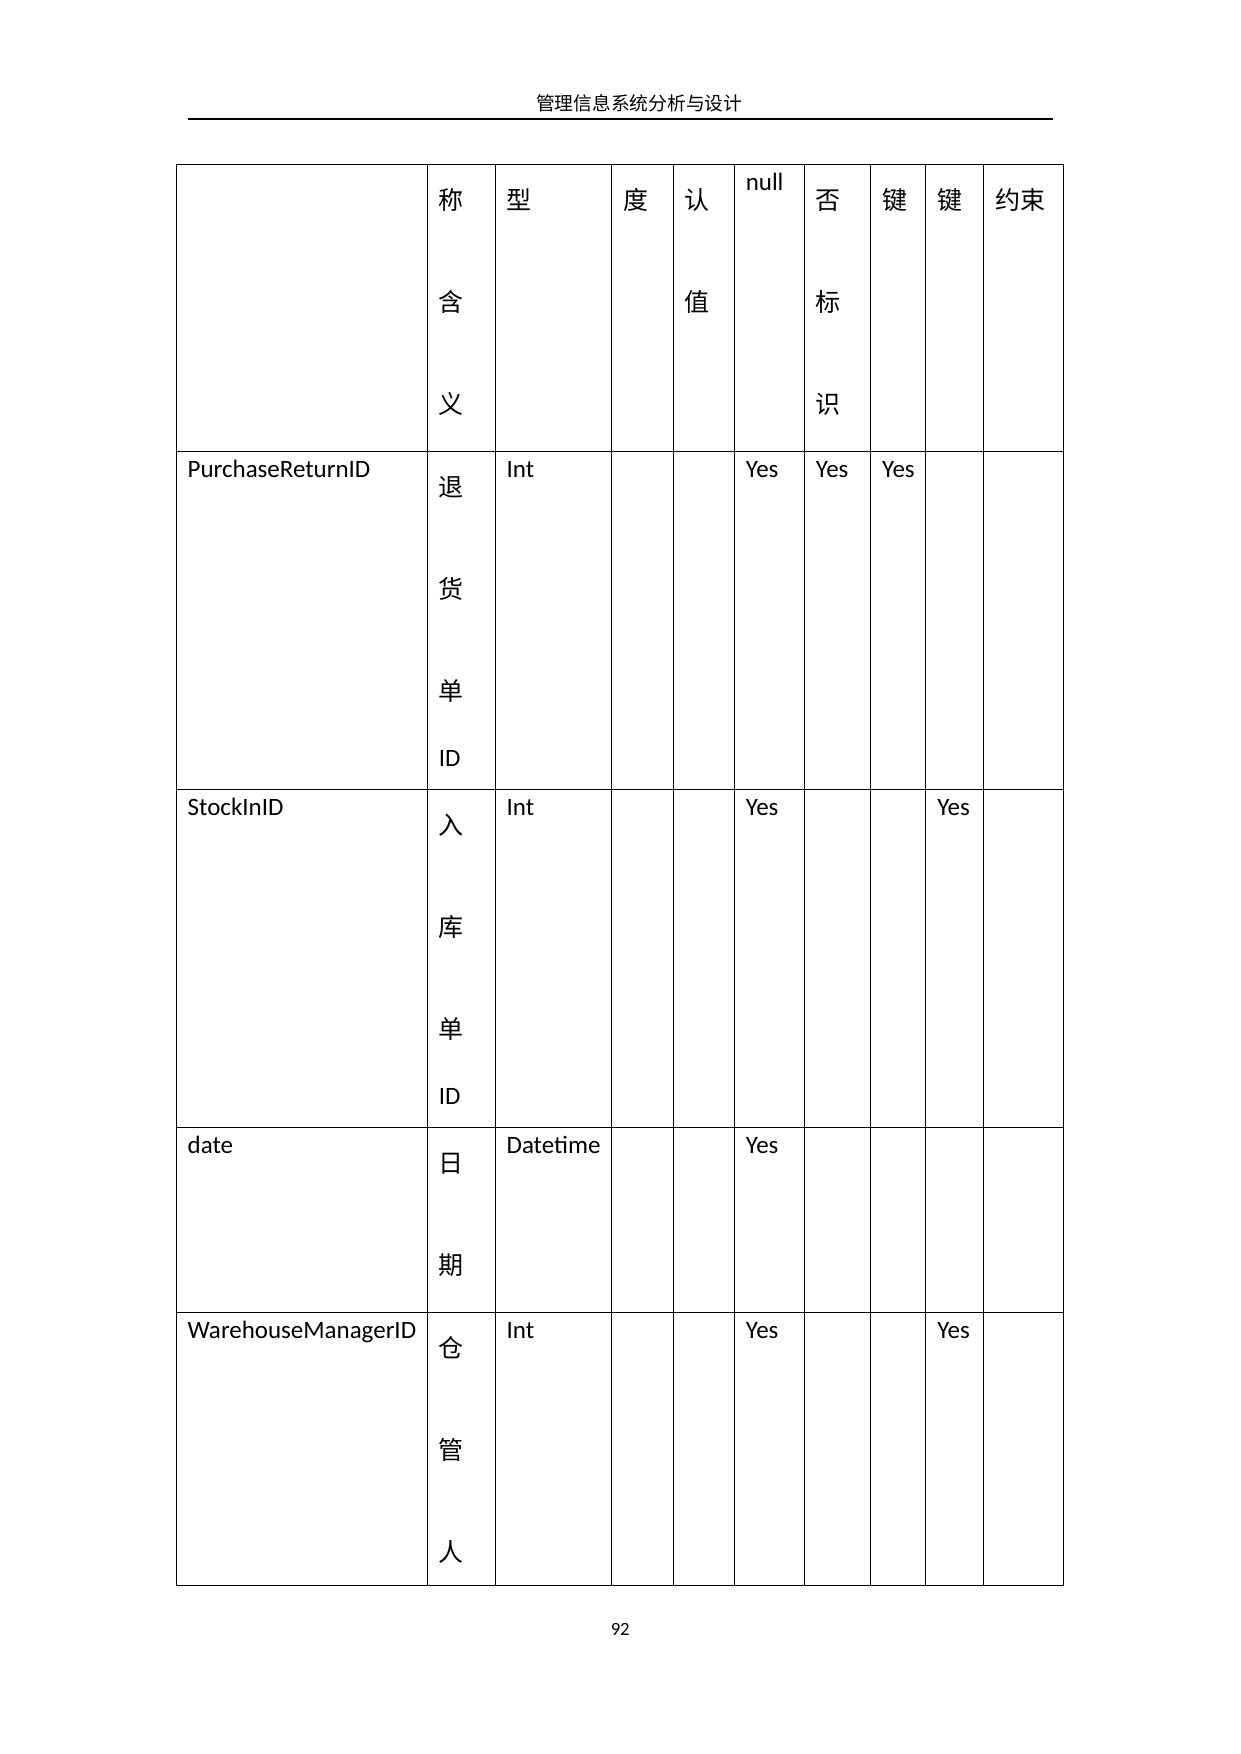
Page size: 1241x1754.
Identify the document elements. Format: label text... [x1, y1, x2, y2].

table_cell Int [496, 790, 611, 1127]
table_cell 退货单ID [428, 452, 495, 789]
table_cell [984, 790, 1063, 1127]
table_cell Yes [735, 452, 804, 789]
table_cell [805, 790, 870, 1127]
table_cell Yes [871, 452, 925, 789]
table_header 默认值 [674, 165, 734, 451]
table_cell [674, 452, 734, 789]
table_cell 入库单ID [428, 790, 495, 1127]
table_header 非null [735, 165, 804, 451]
table_cell [984, 1128, 1063, 1312]
table_header 外键 [926, 165, 983, 451]
table_cell [926, 452, 983, 789]
table_cell [674, 790, 734, 1127]
table_cell [612, 1313, 673, 1584]
table_cell Yes [735, 790, 804, 1127]
table_cell Int [496, 452, 611, 789]
table_header 主键 [871, 165, 925, 451]
table_cell Datetime [496, 1128, 611, 1312]
table_cell Int [496, 1313, 611, 1584]
table_cell [984, 452, 1063, 789]
table_cell [612, 1128, 673, 1312]
table_cell [805, 1313, 870, 1584]
table_header 是否标识 [805, 165, 870, 451]
table_cell [871, 790, 925, 1127]
table_cell Yes [805, 452, 870, 789]
table_header 名称含义 [428, 165, 495, 451]
table_cell [926, 1128, 983, 1312]
table_cell [612, 452, 673, 789]
table_header 数据类型 [496, 165, 611, 451]
table_cell WarehouseManagerID [177, 1313, 427, 1584]
table_header 内容约束 [984, 165, 1063, 451]
table_cell [674, 1313, 734, 1584]
table_cell Yes [735, 1128, 804, 1312]
table_cell StockInID [177, 790, 427, 1127]
table_header 名称 [177, 165, 427, 451]
table_cell PurchaseReturnID [177, 452, 427, 789]
table_header 长度 [612, 165, 673, 451]
table_cell [871, 1313, 925, 1584]
table_cell date [177, 1128, 427, 1312]
table_cell 仓管人ID [428, 1313, 495, 1584]
table_cell [674, 1128, 734, 1312]
table_cell Yes [926, 1313, 983, 1584]
table_cell [805, 1128, 870, 1312]
table_cell [984, 1313, 1063, 1584]
table_cell 日期 [428, 1128, 495, 1312]
table_cell Yes [735, 1313, 804, 1584]
table_cell Yes [926, 790, 983, 1127]
table_cell [612, 790, 673, 1127]
table_cell [871, 1128, 925, 1312]
